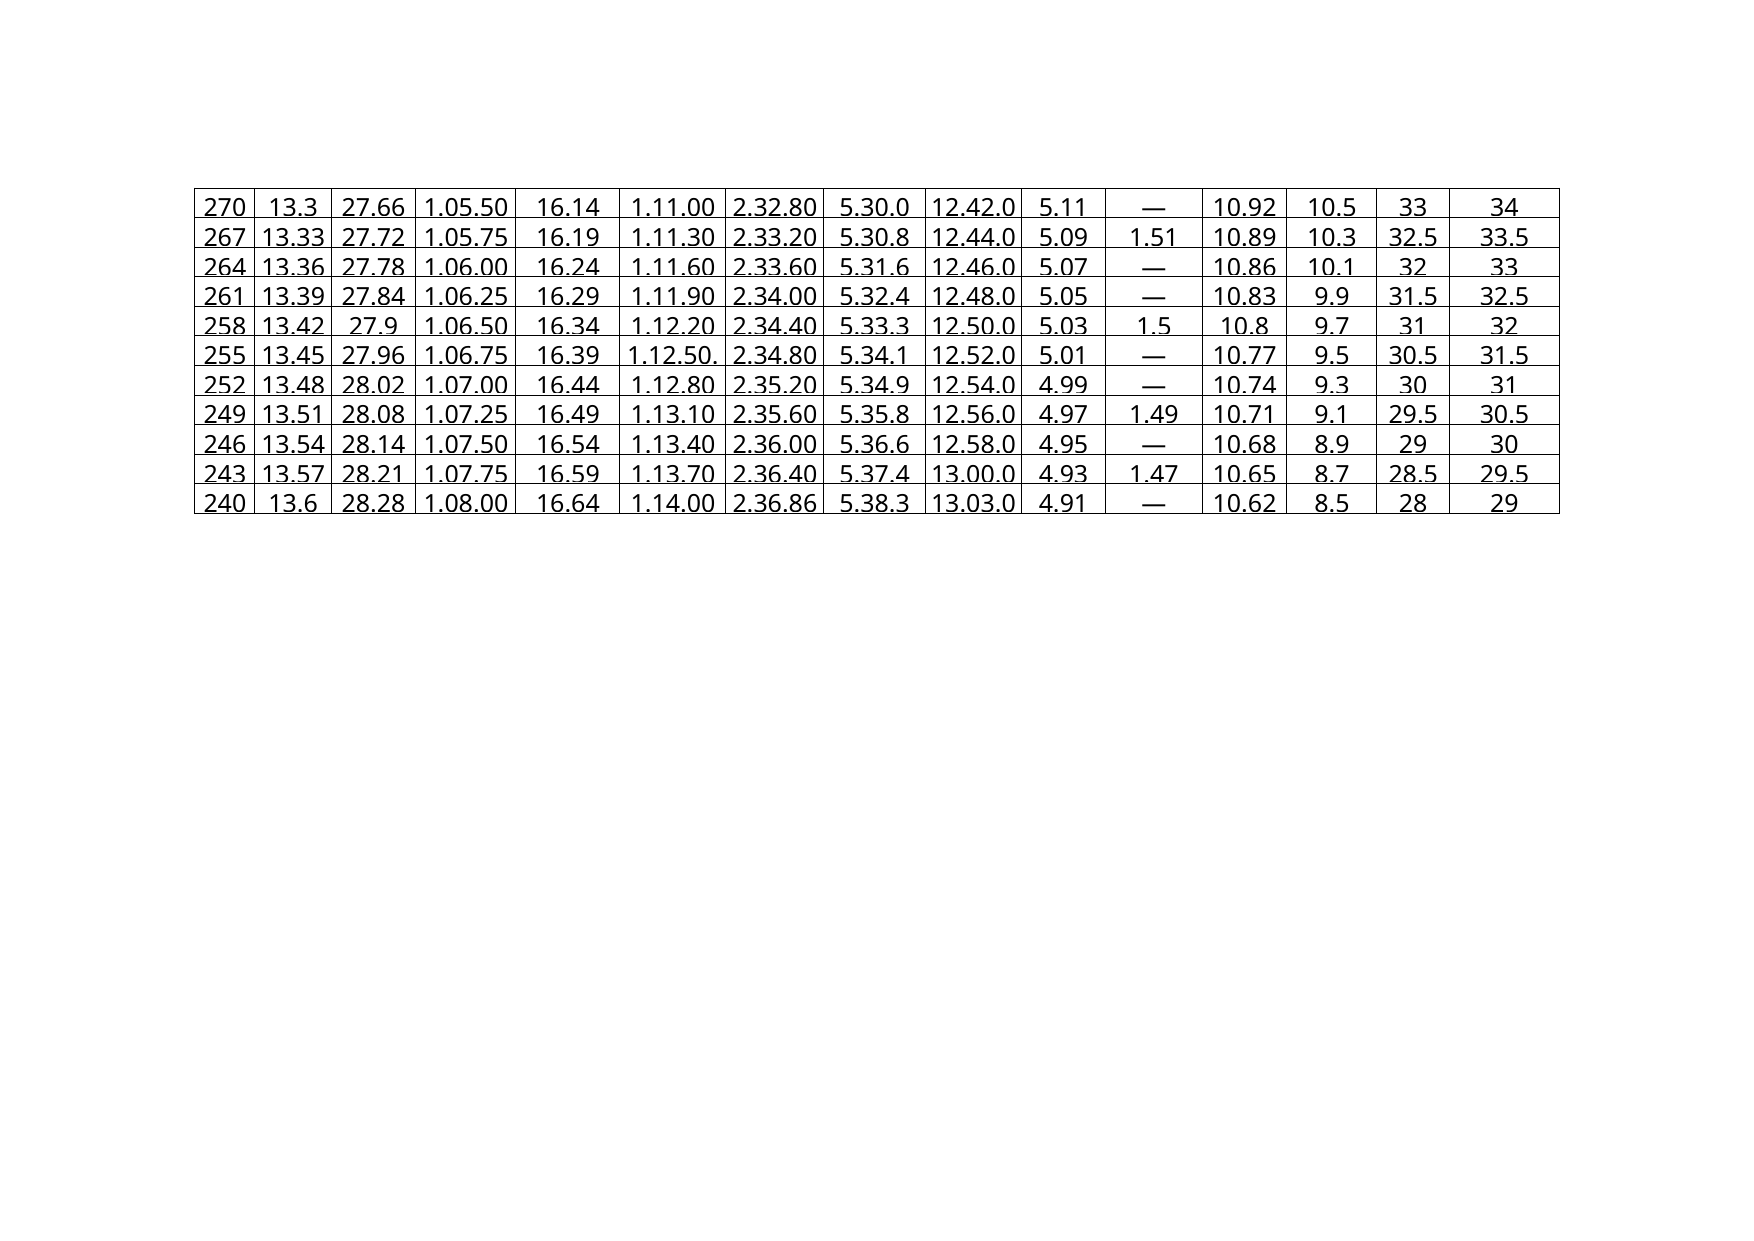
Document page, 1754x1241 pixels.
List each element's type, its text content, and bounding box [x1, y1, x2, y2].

table_cell 8.9 [1287, 425, 1376, 454]
table_cell 16.29 [516, 277, 619, 306]
table_cell 4.93 [1022, 455, 1105, 483]
table_cell 16.24 [516, 248, 619, 276]
table_cell 16.54 [516, 425, 619, 454]
table_cell 5.32.4 [824, 277, 925, 306]
table_cell 12.58.0 [926, 425, 1021, 454]
table_cell — [1106, 189, 1202, 217]
table_cell 2.36.86 [726, 484, 823, 513]
table_cell 10.8 [1203, 307, 1286, 335]
table_cell 33 [1377, 189, 1449, 217]
table_cell 5.03 [1022, 307, 1105, 335]
table_cell 5.11 [1022, 189, 1105, 217]
table_cell 2.32.80 [726, 189, 823, 217]
table_cell 16.19 [516, 218, 619, 247]
table_cell 30 [1377, 366, 1449, 394]
table_cell 13.51 [255, 396, 331, 424]
table_cell 28.21 [332, 455, 415, 483]
table_cell 8.5 [1287, 484, 1376, 513]
table_cell 1.07.75 [416, 455, 515, 483]
table_cell 5.33.3 [824, 307, 925, 335]
table_cell 1.07.25 [416, 396, 515, 424]
table_cell 31 [1377, 307, 1449, 335]
table_cell 243 [195, 455, 254, 483]
table_cell 27.66 [332, 189, 415, 217]
table_cell 13.03.0 [926, 484, 1021, 513]
table_cell 16.49 [516, 396, 619, 424]
table_cell 5.01 [1022, 336, 1105, 365]
table_cell 5.09 [1022, 218, 1105, 247]
table_cell 1.11.00 [620, 189, 725, 217]
table_cell 30.5 [1450, 396, 1559, 424]
table_cell 2.35.20 [726, 366, 823, 394]
table_cell 246 [195, 425, 254, 454]
table_cell 12.50.0 [926, 307, 1021, 335]
table_cell 28 [1377, 484, 1449, 513]
table_cell 1.05.75 [416, 218, 515, 247]
table_cell 13.39 [255, 277, 331, 306]
table_cell 5.34.9 [824, 366, 925, 394]
table_cell 10.77 [1203, 336, 1286, 365]
table_cell 1.13.10 [620, 396, 725, 424]
table_cell 1.12.50. [620, 336, 725, 365]
table_cell 1.06.75 [416, 336, 515, 365]
table_cell 10.68 [1203, 425, 1286, 454]
table_cell 10.1 [1287, 248, 1376, 276]
table_cell 29 [1450, 484, 1559, 513]
table_cell — [1106, 425, 1202, 454]
table_cell 13.6 [255, 484, 331, 513]
table_cell 31.5 [1450, 336, 1559, 365]
table_cell 30.5 [1377, 336, 1449, 365]
table_cell 28.02 [332, 366, 415, 394]
table_cell 1.5 [1106, 307, 1202, 335]
table_cell 12.46.0 [926, 248, 1021, 276]
table_cell 13.54 [255, 425, 331, 454]
table_cell 13.48 [255, 366, 331, 394]
table_cell 12.48.0 [926, 277, 1021, 306]
table_cell 1.11.30 [620, 218, 725, 247]
table_cell 9.1 [1287, 396, 1376, 424]
table_cell — [1106, 248, 1202, 276]
table_cell 27.9 [332, 307, 415, 335]
table_cell 270 [195, 189, 254, 217]
table_cell 252 [195, 366, 254, 394]
table_cell 1.11.90 [620, 277, 725, 306]
table_cell 5.34.1 [824, 336, 925, 365]
table_cell 264 [195, 248, 254, 276]
table_cell 30 [1450, 425, 1559, 454]
table_cell 10.92 [1203, 189, 1286, 217]
table_cell — [1106, 336, 1202, 365]
table_cell 16.39 [516, 336, 619, 365]
table_cell 29 [1377, 425, 1449, 454]
table_cell — [1106, 366, 1202, 394]
table_cell 29.5 [1377, 396, 1449, 424]
table_cell 34 [1450, 189, 1559, 217]
table_cell 10.83 [1203, 277, 1286, 306]
table_cell 1.11.60 [620, 248, 725, 276]
table_cell 12.52.0 [926, 336, 1021, 365]
table_cell 5.31.6 [824, 248, 925, 276]
table_cell 5.38.3 [824, 484, 925, 513]
table_cell 13.3 [255, 189, 331, 217]
table_cell 16.64 [516, 484, 619, 513]
table_cell 10.62 [1203, 484, 1286, 513]
table_cell 33.5 [1450, 218, 1559, 247]
table_cell 12.56.0 [926, 396, 1021, 424]
table_cell 5.30.8 [824, 218, 925, 247]
table_cell 1.07.00 [416, 366, 515, 394]
table_cell 12.54.0 [926, 366, 1021, 394]
table_cell 1.12.20 [620, 307, 725, 335]
table_cell — [1106, 277, 1202, 306]
table_cell 4.91 [1022, 484, 1105, 513]
table_cell 10.74 [1203, 366, 1286, 394]
table_cell 1.06.25 [416, 277, 515, 306]
table_cell 255 [195, 336, 254, 365]
table_cell 10.65 [1203, 455, 1286, 483]
table_cell 2.34.40 [726, 307, 823, 335]
table_cell — [1106, 484, 1202, 513]
table_cell 9.3 [1287, 366, 1376, 394]
table_cell 1.12.80 [620, 366, 725, 394]
table_cell 16.44 [516, 366, 619, 394]
table_cell 2.33.60 [726, 248, 823, 276]
table_cell 33 [1450, 248, 1559, 276]
table_cell 32 [1377, 248, 1449, 276]
table_cell 2.36.00 [726, 425, 823, 454]
table_cell 13.57 [255, 455, 331, 483]
table_cell 240 [195, 484, 254, 513]
table_cell 1.08.00 [416, 484, 515, 513]
table_cell 261 [195, 277, 254, 306]
table_cell 258 [195, 307, 254, 335]
table_cell 1.13.40 [620, 425, 725, 454]
table_cell 2.35.60 [726, 396, 823, 424]
table_cell 27.72 [332, 218, 415, 247]
table_cell 32.5 [1377, 218, 1449, 247]
table_cell 12.42.0 [926, 189, 1021, 217]
table_cell 1.05.50 [416, 189, 515, 217]
table_cell 5.07 [1022, 248, 1105, 276]
table_cell 10.3 [1287, 218, 1376, 247]
table_cell 1.47 [1106, 455, 1202, 483]
table_cell 13.33 [255, 218, 331, 247]
table_cell 2.33.20 [726, 218, 823, 247]
table_cell 28.14 [332, 425, 415, 454]
table_cell 4.95 [1022, 425, 1105, 454]
table_cell 1.51 [1106, 218, 1202, 247]
table_cell 8.7 [1287, 455, 1376, 483]
table_cell 12.44.0 [926, 218, 1021, 247]
table_cell 13.36 [255, 248, 331, 276]
table_cell 13.00.0 [926, 455, 1021, 483]
table_cell 1.06.00 [416, 248, 515, 276]
table_cell 27.96 [332, 336, 415, 365]
table_cell 1.13.70 [620, 455, 725, 483]
table_cell 28.5 [1377, 455, 1449, 483]
table_cell 29.5 [1450, 455, 1559, 483]
table_cell 4.97 [1022, 396, 1105, 424]
table_cell 5.30.0 [824, 189, 925, 217]
table_cell 28.08 [332, 396, 415, 424]
table_cell 10.89 [1203, 218, 1286, 247]
table_cell 32 [1450, 307, 1559, 335]
table_cell 9.7 [1287, 307, 1376, 335]
table_cell 2.36.40 [726, 455, 823, 483]
table_cell 32.5 [1450, 277, 1559, 306]
table_cell 31.5 [1377, 277, 1449, 306]
table_cell 5.35.8 [824, 396, 925, 424]
table_cell 9.5 [1287, 336, 1376, 365]
table_cell 1.14.00 [620, 484, 725, 513]
table_cell 16.59 [516, 455, 619, 483]
table_cell 16.14 [516, 189, 619, 217]
table_cell 249 [195, 396, 254, 424]
table_cell 28.28 [332, 484, 415, 513]
table_cell 27.84 [332, 277, 415, 306]
table_cell 16.34 [516, 307, 619, 335]
table_cell 4.99 [1022, 366, 1105, 394]
table_cell 5.37.4 [824, 455, 925, 483]
table_cell 1.06.50 [416, 307, 515, 335]
table_cell 10.86 [1203, 248, 1286, 276]
table_cell 5.05 [1022, 277, 1105, 306]
table_cell 267 [195, 218, 254, 247]
table_cell 2.34.80 [726, 336, 823, 365]
table_cell 2.34.00 [726, 277, 823, 306]
table_cell 13.45 [255, 336, 331, 365]
table_cell 1.49 [1106, 396, 1202, 424]
table_cell 10.71 [1203, 396, 1286, 424]
table_cell 31 [1450, 366, 1559, 394]
table_cell 9.9 [1287, 277, 1376, 306]
table_cell 10.5 [1287, 189, 1376, 217]
table_cell 13.42 [255, 307, 331, 335]
table_cell 27.78 [332, 248, 415, 276]
table_cell 5.36.6 [824, 425, 925, 454]
table_cell 1.07.50 [416, 425, 515, 454]
